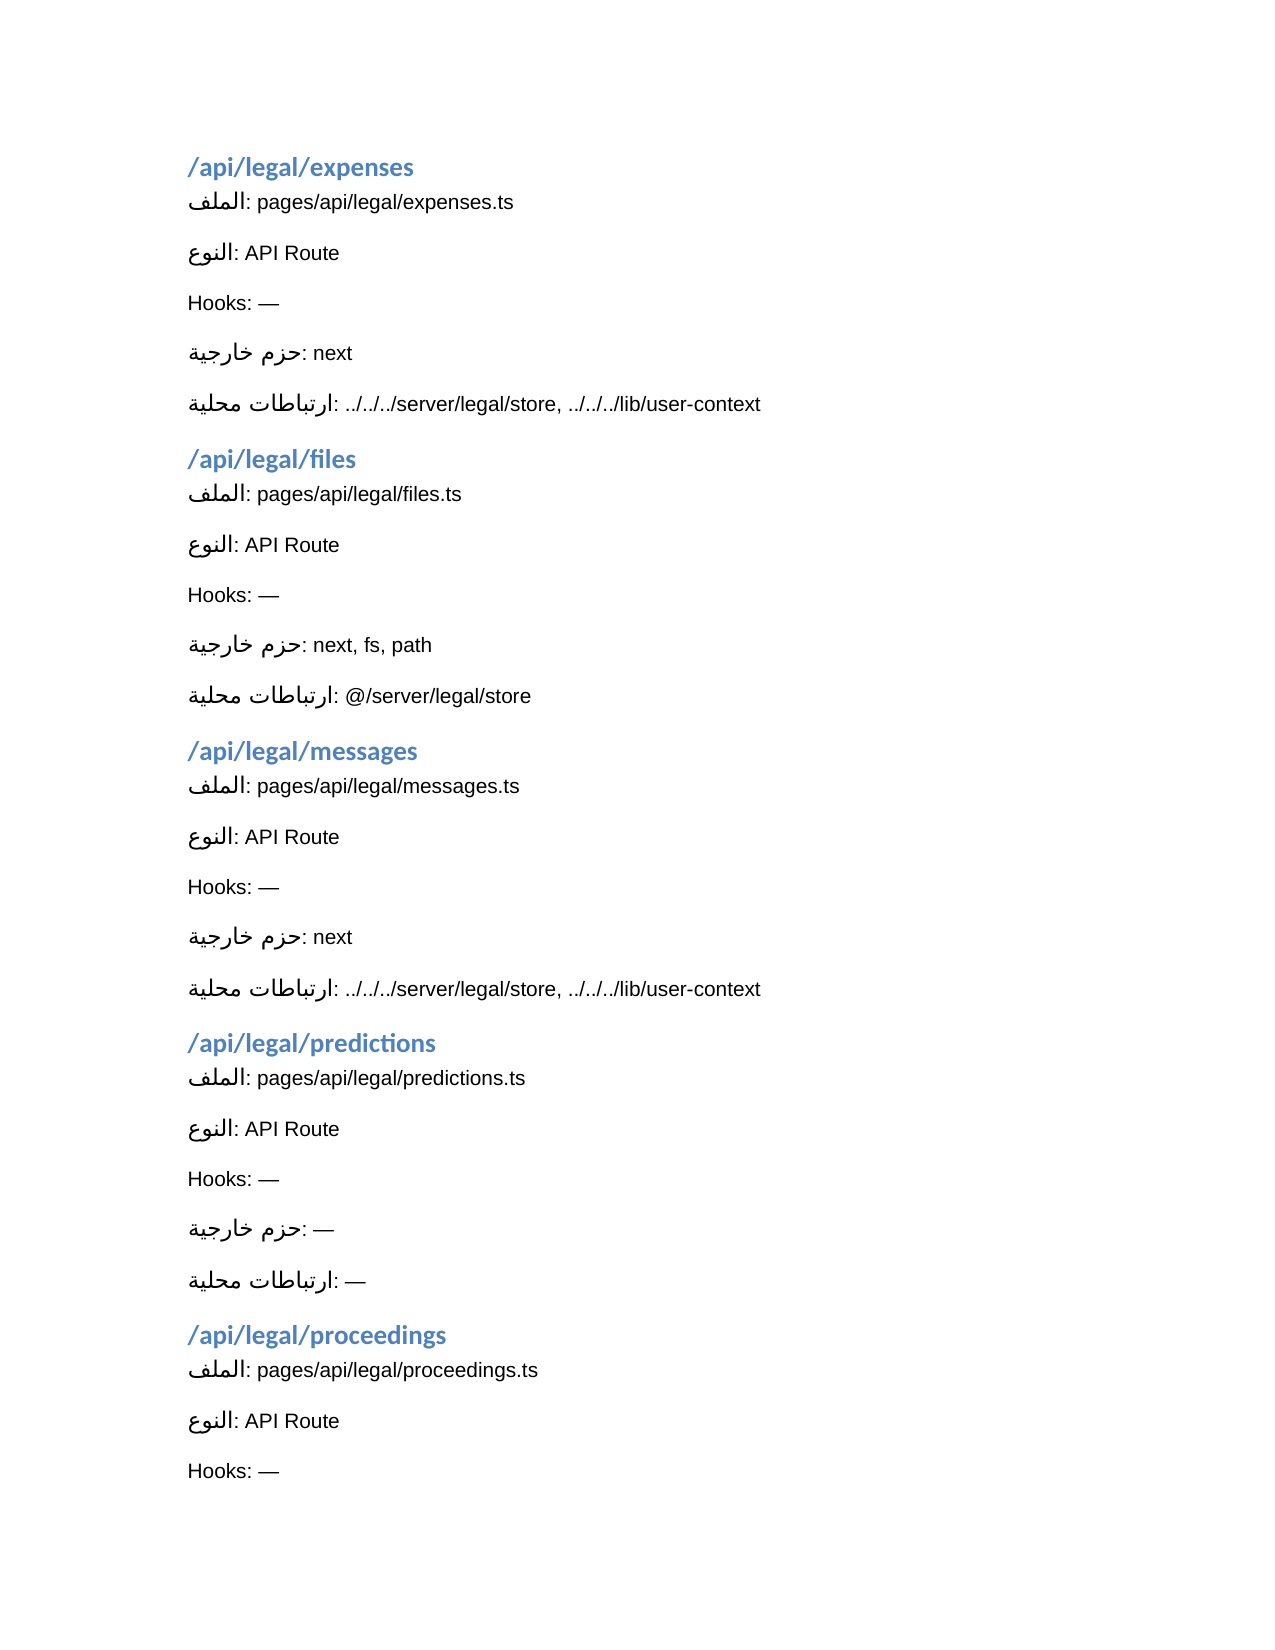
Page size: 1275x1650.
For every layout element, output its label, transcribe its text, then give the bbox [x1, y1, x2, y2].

text الملف: pages/api/legal/messages.ts [187, 772, 1087, 799]
text Hooks: — [187, 1167, 1087, 1191]
text النوع: API Route [187, 239, 1087, 266]
text Hooks: — [187, 291, 1087, 315]
text النوع: API Route [187, 1408, 1087, 1434]
text النوع: API Route [187, 823, 1087, 850]
subtitle /api/legal/messages [187, 734, 1087, 767]
text ارتباطات محلية: ../../../server/legal/store, ../../../lib/user-context [187, 391, 1087, 417]
text النوع: API Route [187, 531, 1087, 558]
text Hooks: — [187, 583, 1087, 607]
subtitle /api/legal/expenses [187, 150, 1087, 183]
text حزم خارجية: next [187, 923, 1087, 950]
text Hooks: — [187, 875, 1087, 899]
subtitle /api/legal/predictions [187, 1026, 1087, 1059]
text Hooks: — [187, 1459, 1087, 1483]
text النوع: API Route [187, 1116, 1087, 1142]
text حزم خارجية: next [187, 339, 1087, 366]
text الملف: pages/api/legal/predictions.ts [187, 1064, 1087, 1091]
text ارتباطات محلية: @/server/legal/store [187, 683, 1087, 709]
text الملف: pages/api/legal/proceedings.ts [187, 1356, 1087, 1383]
text الملف: pages/api/legal/files.ts [187, 480, 1087, 507]
text ارتباطات محلية: — [187, 1267, 1087, 1293]
text الملف: pages/api/legal/expenses.ts [187, 188, 1087, 214]
text ارتباطات محلية: ../../../server/legal/store, ../../../lib/user-context [187, 975, 1087, 1001]
text حزم خارجية: next, fs, path [187, 631, 1087, 658]
text حزم خارجية: — [187, 1215, 1087, 1242]
subtitle /api/legal/files [187, 442, 1087, 475]
subtitle /api/legal/proceedings [187, 1318, 1087, 1351]
